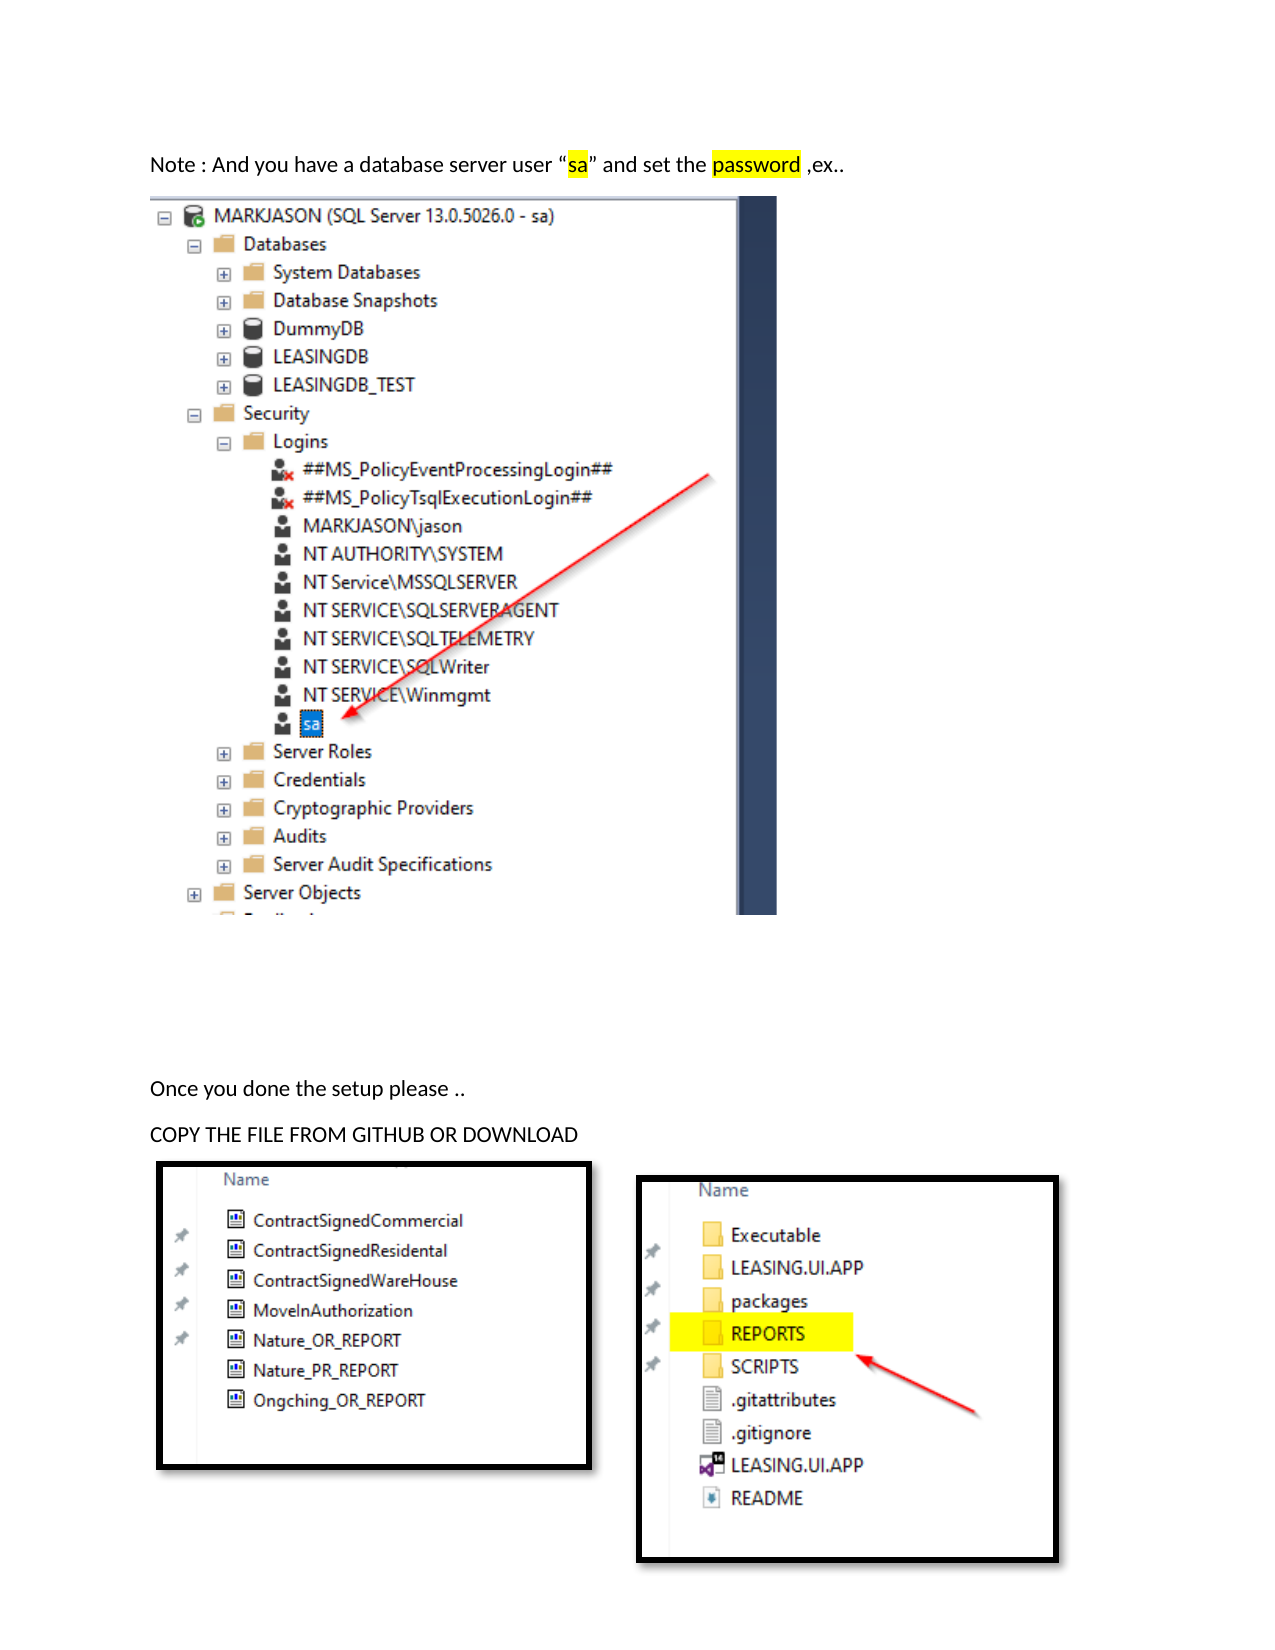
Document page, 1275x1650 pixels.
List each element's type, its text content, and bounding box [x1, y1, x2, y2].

picture [163, 1167, 586, 1464]
picture [150, 196, 777, 915]
text Note : And you have a database server user “sa” and set the password ,ex.. [150, 150, 568, 178]
text Note : And you have a database server user “sa” and set the password ,ex.. [801, 150, 1125, 178]
picture [642, 1182, 1053, 1557]
text COPY THE FILE FROM GITHUB OR DOWNLOAD [150, 1121, 1125, 1148]
text Once you done the setup please .. [150, 1074, 1125, 1102]
